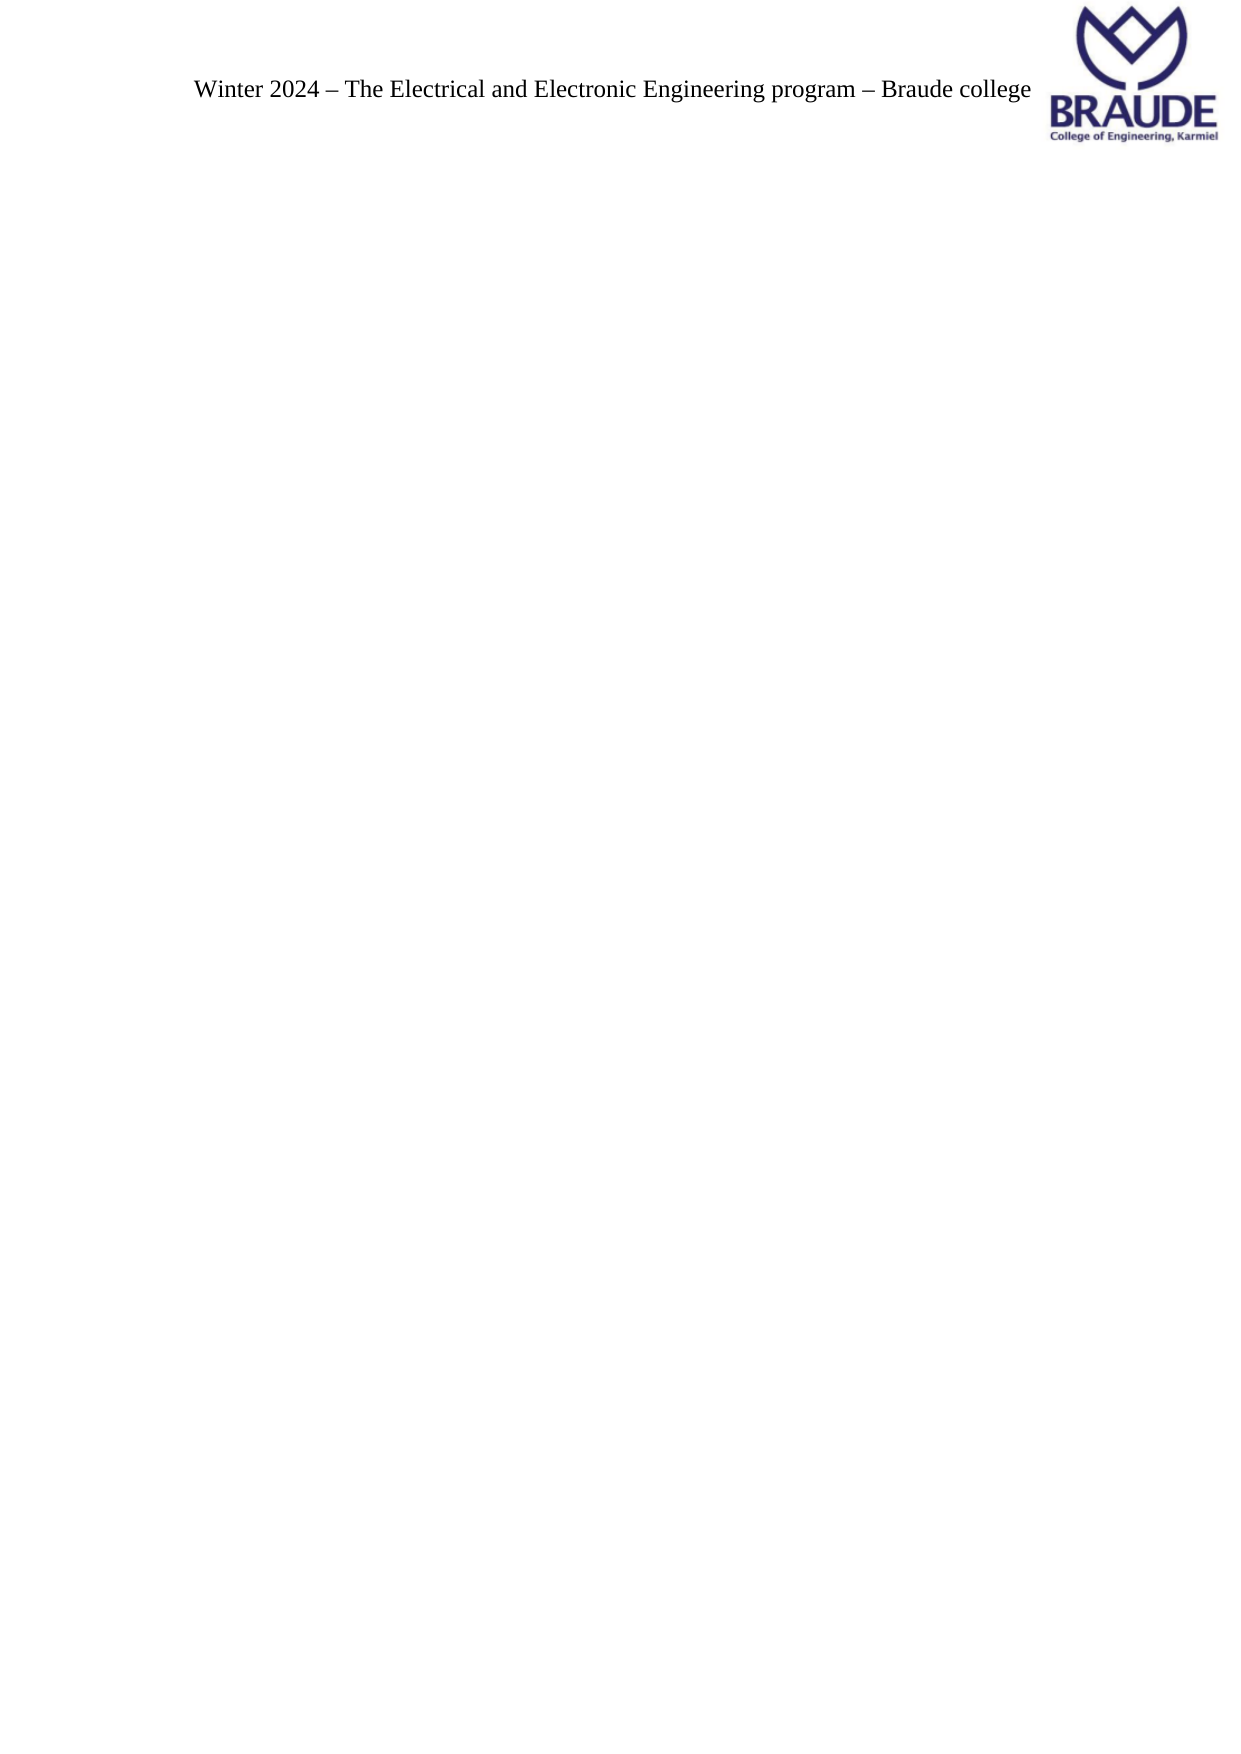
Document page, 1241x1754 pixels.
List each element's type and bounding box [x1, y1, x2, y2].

picture [1041, 0, 1230, 150]
